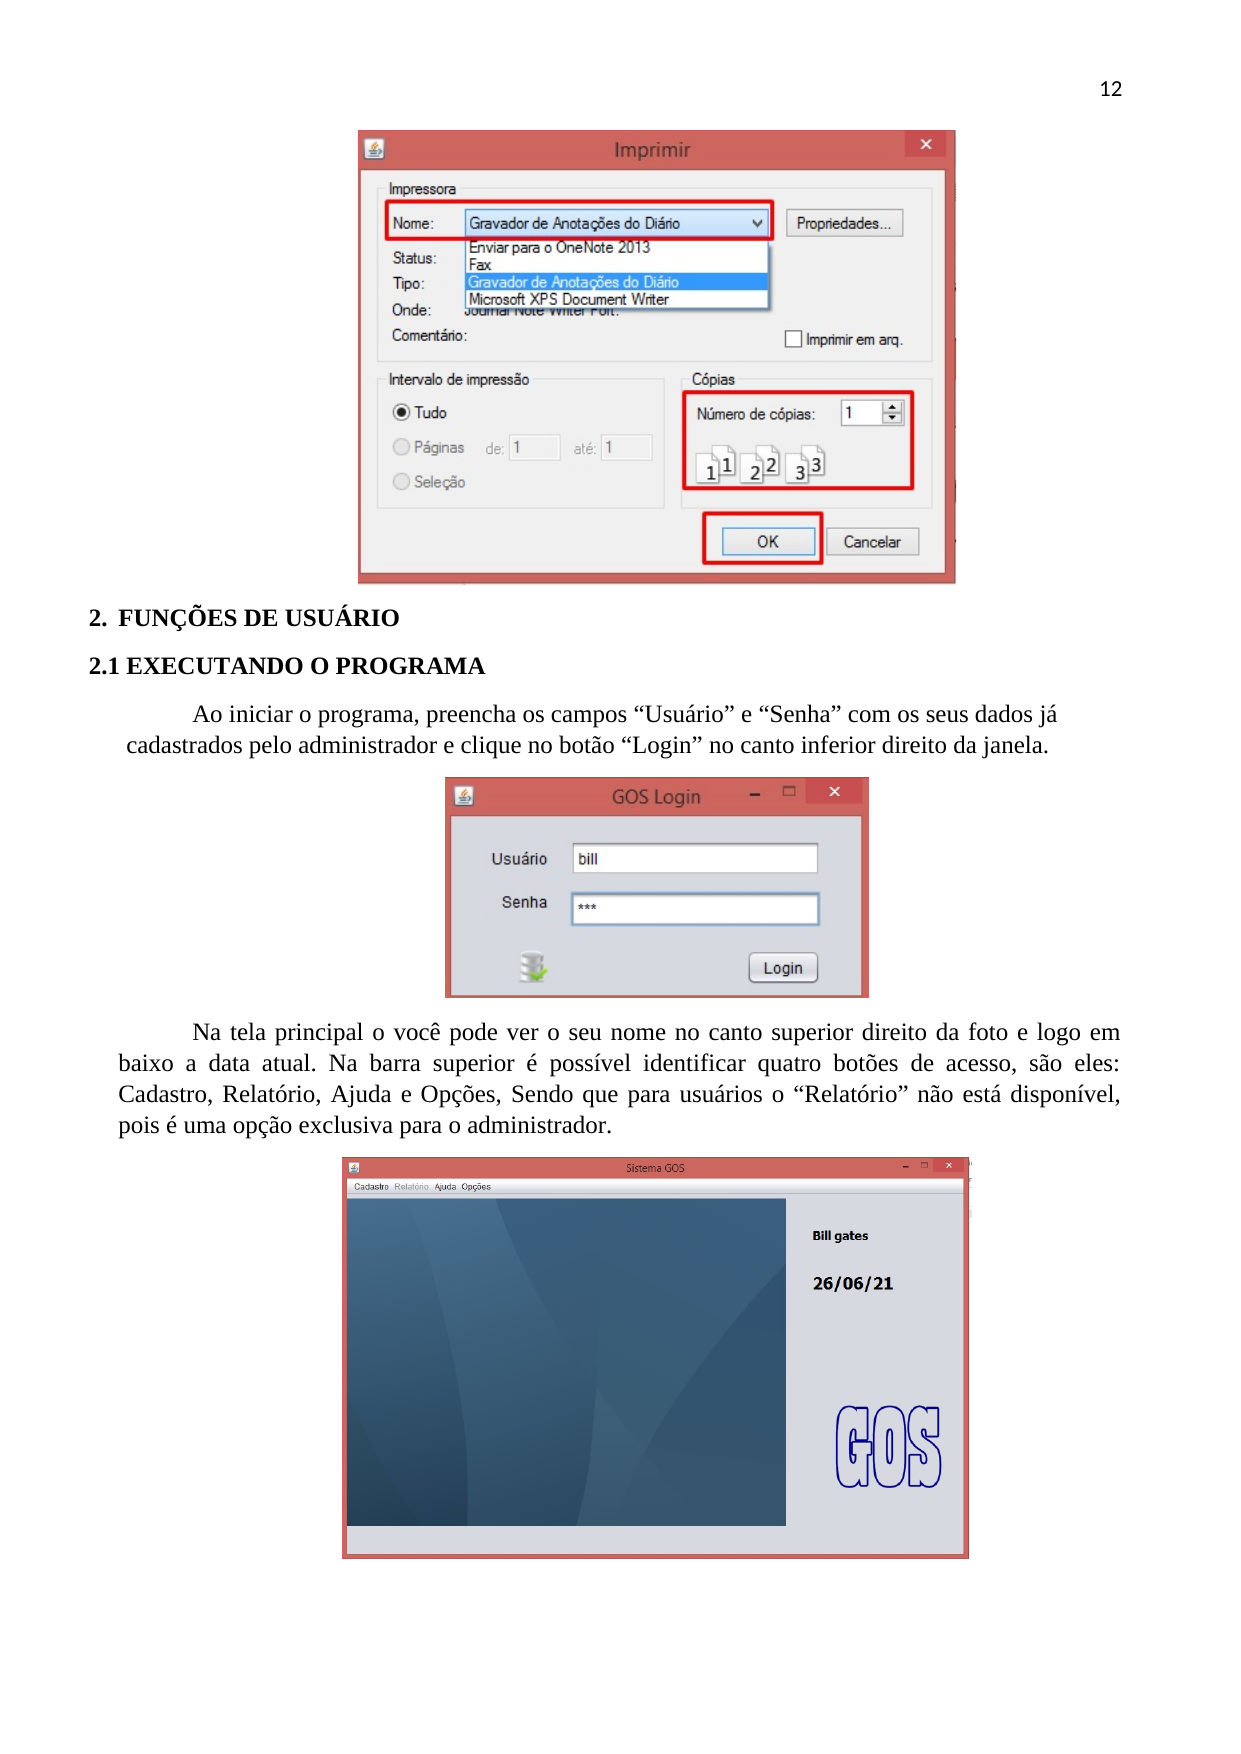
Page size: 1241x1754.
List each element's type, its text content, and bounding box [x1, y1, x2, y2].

list Na tela principal o você pode ver o seu nome no canto superior direito da foto e logo em baixo a data atual. Na barra superior é possível identificar quatro botões de acesso, são eles: Cadastro, Relatório, Ajuda e Opções, Sendo que para usuários o “Relatório” não está disponível, pois é uma opção exclusiva para o administrador. [118, 1017, 1122, 1139]
text 2.1 EXECUTANDO O PROGRAMA [88, 651, 1122, 680]
picture [357, 130, 957, 585]
list FUNÇÕES DE USUÁRIO [88, 603, 1122, 632]
text Ao iniciar o programa, preencha os campos “Usuário” e “Senha” com os seus dados já cadastrados pelo administrador e clique no botão “Login” no canto inferior direito da janela. [126, 699, 1122, 759]
picture [445, 777, 869, 998]
picture [342, 1157, 972, 1559]
